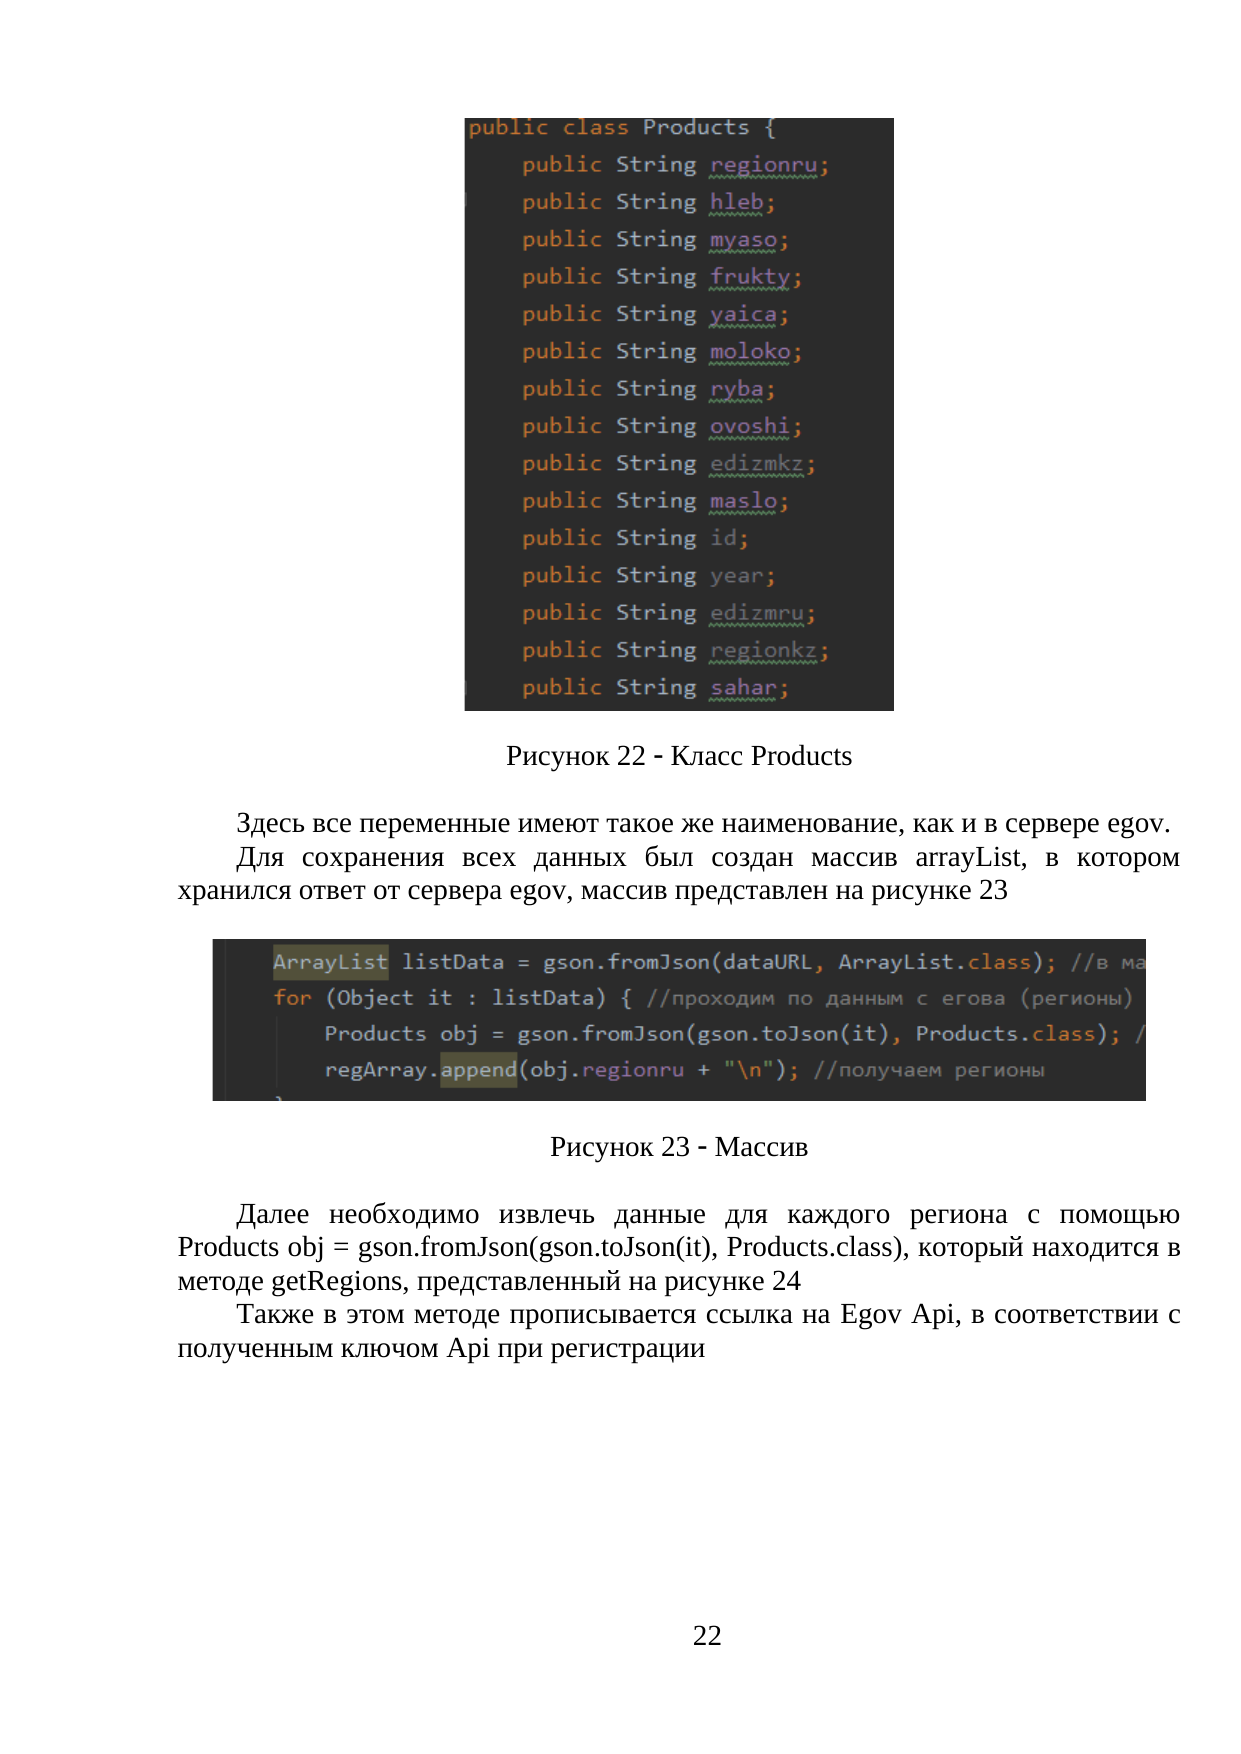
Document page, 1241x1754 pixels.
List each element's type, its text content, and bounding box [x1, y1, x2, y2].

picture [464, 118, 894, 711]
text Здесь все переменные имеют такое же наименование, как и в сервере egov. [177, 805, 1181, 839]
text Рисунок 22 Класс Products [177, 738, 1181, 772]
text Рисунок 23 Массив [177, 1129, 1181, 1162]
picture [212, 939, 1146, 1101]
text Для сохранения всех данных был создан массив arrayList, в котором хранился ответ от сервера egov, массив представлен на рисунке 23 [177, 839, 1181, 906]
text Также в этом методе прописывается ссылка на Egov Api, в соответствии с полученным ключом Api при регистрации [177, 1297, 1181, 1364]
text Далее необходимо извлечь данные для каждого региона с помощью Products obj = gson.fromJson(gson.toJson(it), Products.class), который находится в методе getRegions, представленный на рисунке 24 [177, 1196, 1181, 1297]
